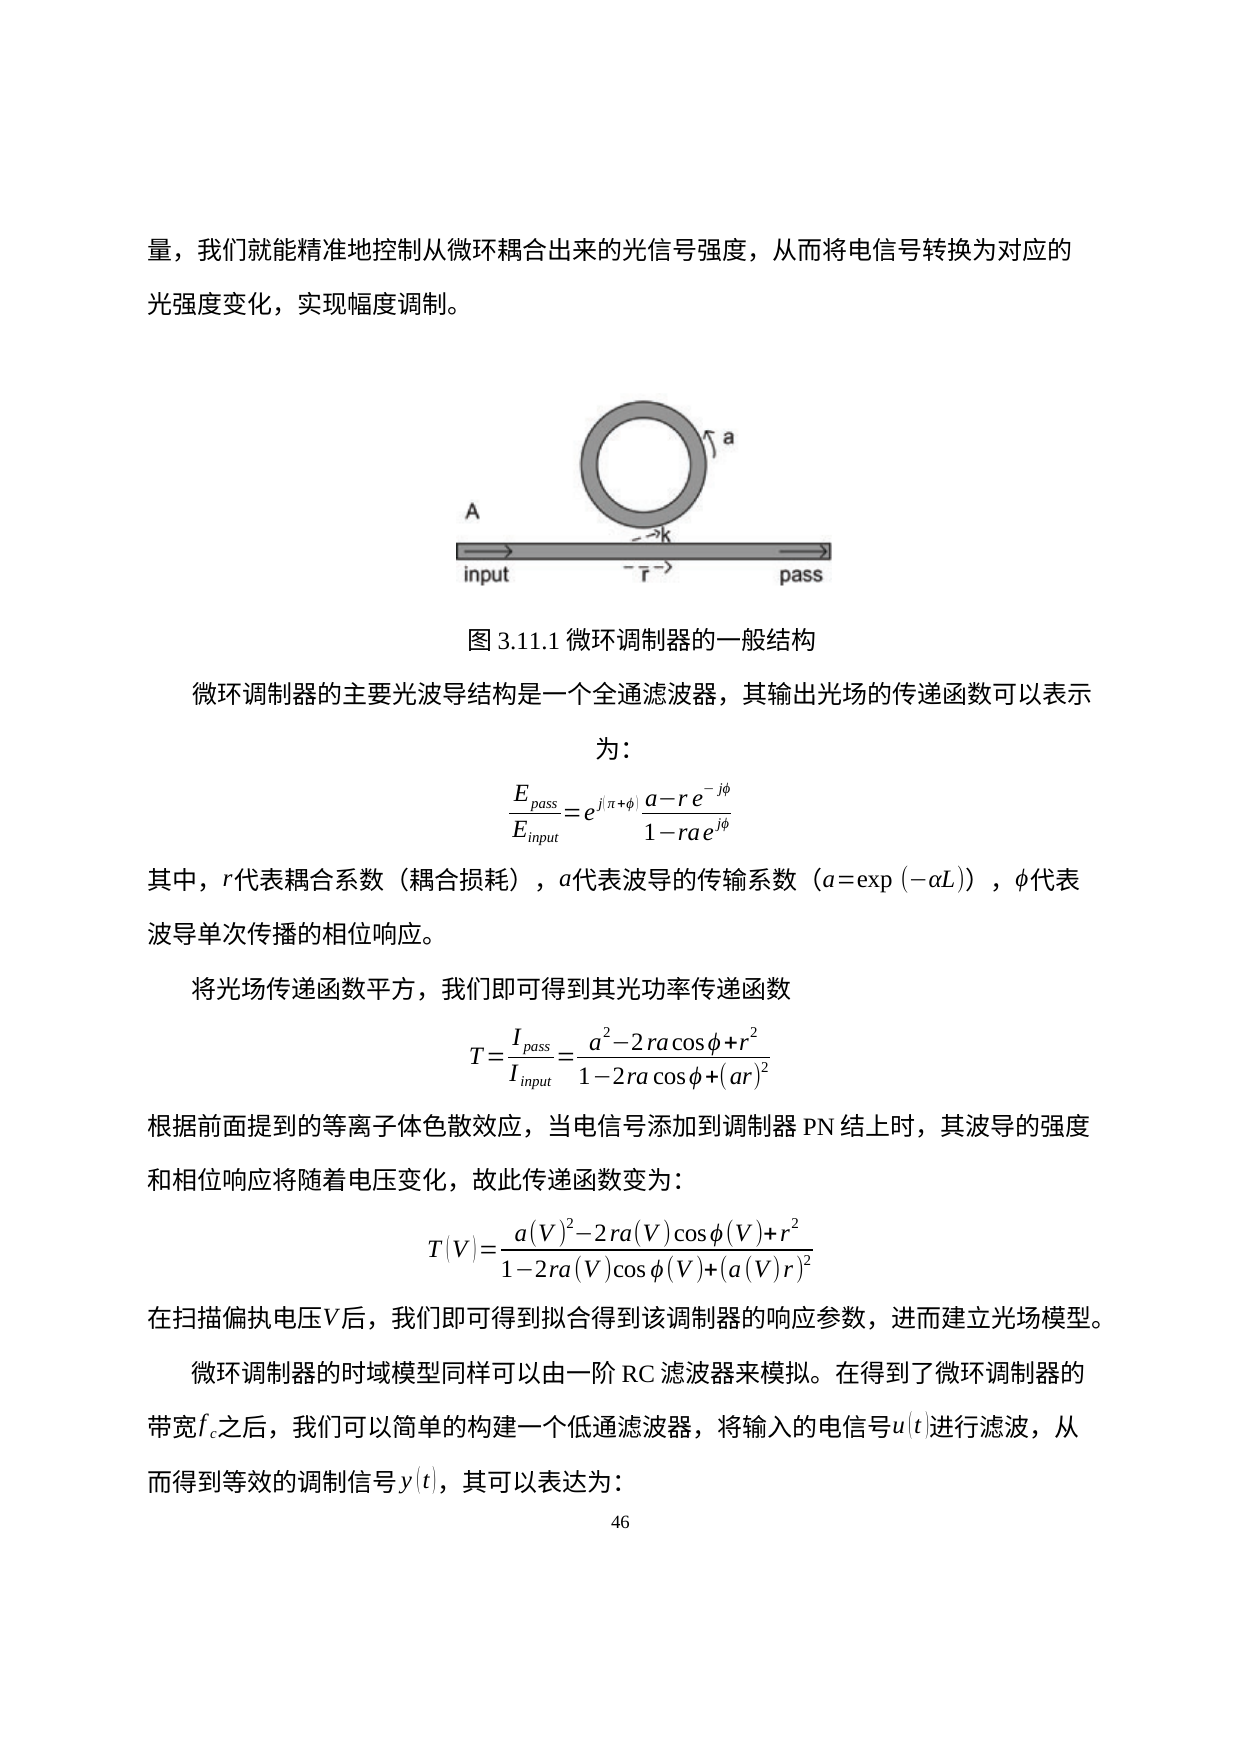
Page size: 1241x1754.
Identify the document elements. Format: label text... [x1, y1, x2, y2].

text 在扫描偏执电压后，我们即可得到拟合得到该调制器的响应参数，进而建立光场模型。 [148, 1299, 1092, 1335]
text 将光场传递函数平方，我们即可得到其光功率传递函数 [148, 969, 1092, 1006]
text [148, 230, 1092, 321]
text 图3.11.1 微环调制器的一般结构 [148, 621, 1092, 657]
text 微环调制器的时域模型同样可以由一阶RC滤波器来模拟。在得到了微环调制器的带宽之后，我们可以简单的构建一个低通滤波器，将输入的电信号进行滤波，从而得到等效的调制信号，其可以表达为： [148, 1353, 1092, 1498]
picture [437, 339, 847, 607]
text 微环调制器的主要光波导结构是一个全通滤波器，其输出光场的传递函数可以表示为： [148, 675, 1092, 846]
text 根据前面提到的等离子体色散效应，当电信号添加到调制器PN结上时，其波导的强度和相位响应将随着电压变化，故此传递函数变为： [148, 1106, 1092, 1197]
text 其中，代表耦合系数（耦合损耗），代表波导的传输系数（），代表波导单次传播的相位响应。 [148, 861, 1092, 951]
